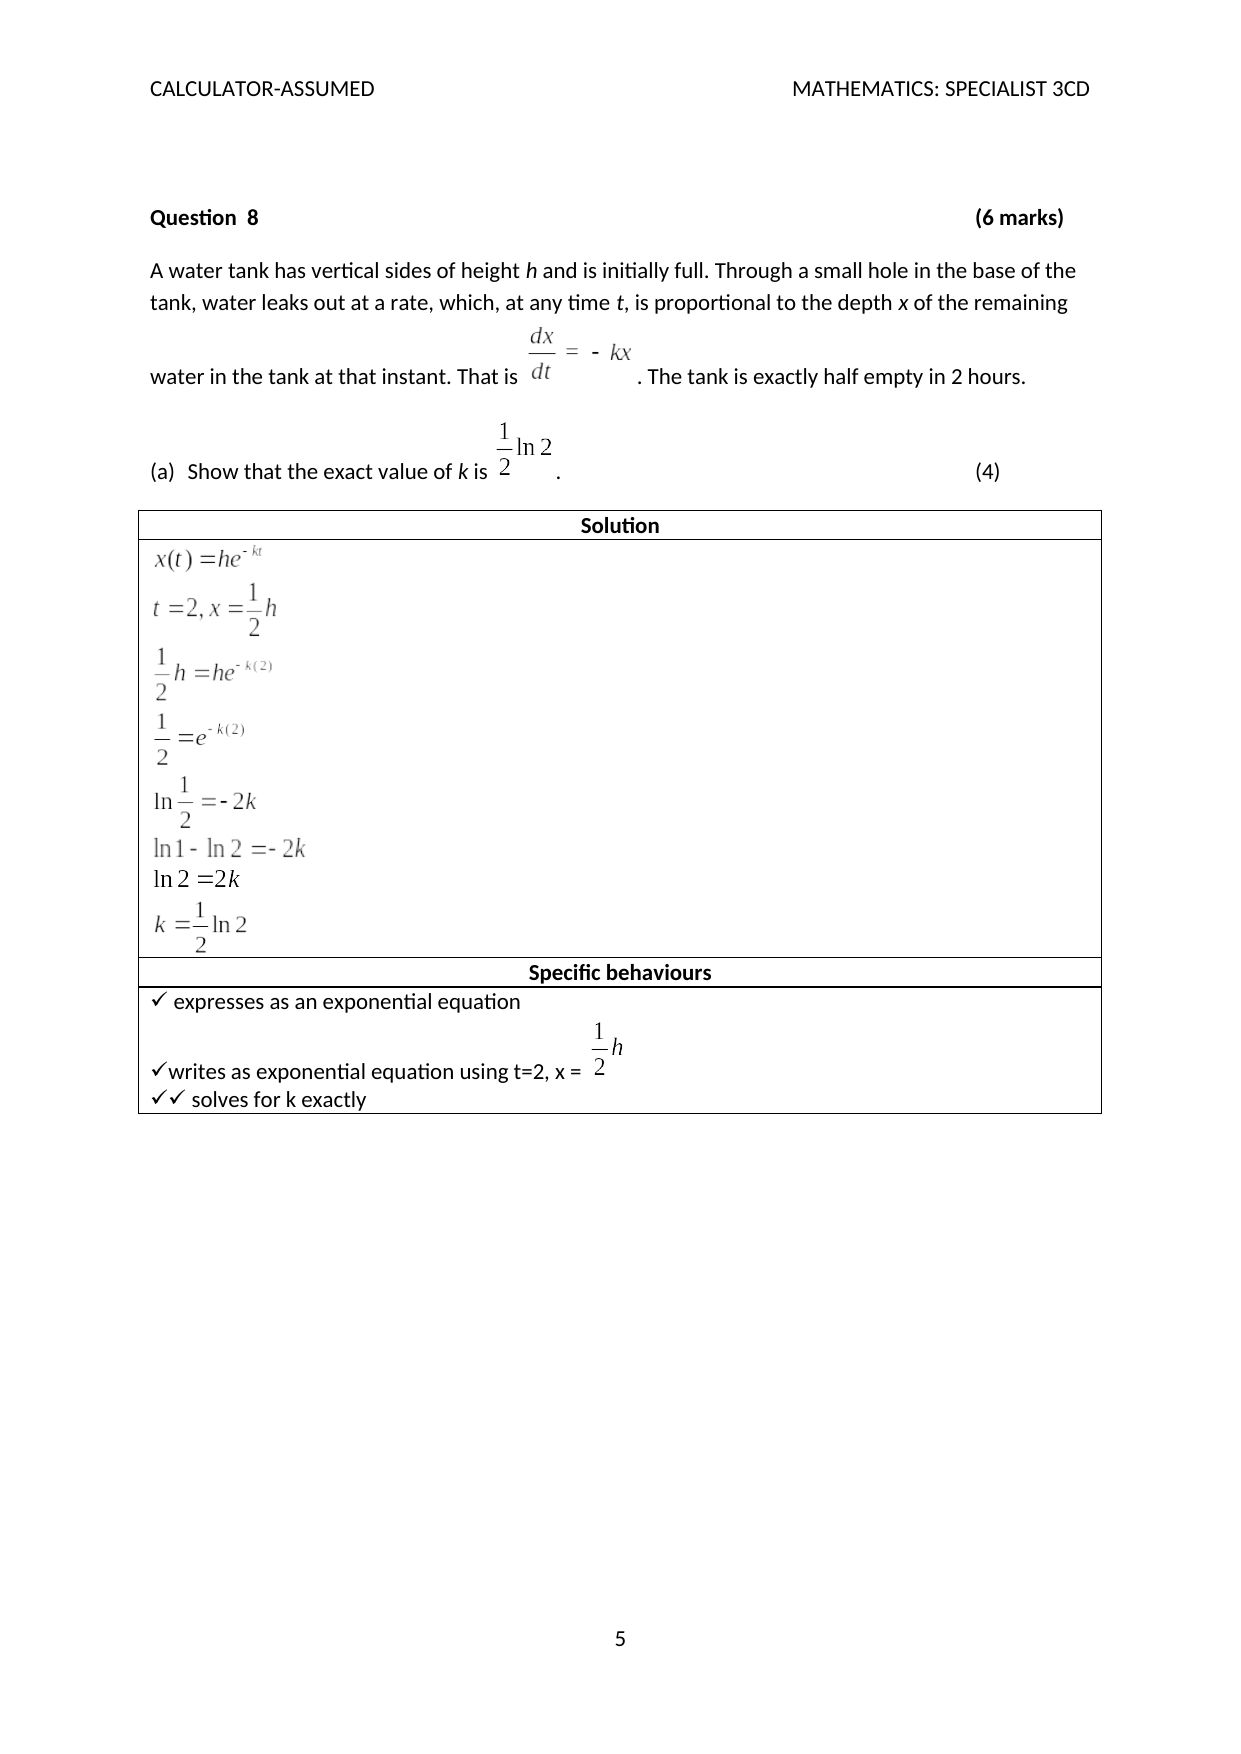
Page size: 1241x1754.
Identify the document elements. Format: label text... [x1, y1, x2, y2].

table_header Solution [139, 511, 1101, 539]
table_cell Specific behaviours [139, 958, 1101, 986]
text A water tank has vertical sides of height h and is initially full. Through a small hole in the base of the tank, water leaks out at a rate, which, at any time t, is proportional to the depth x of the remaining water in the tank at that instant. That is . The tank is exactly half empty in 2 hours. [150, 256, 1090, 390]
list Show that the exact value of k is . (4) [150, 415, 1090, 485]
table_cell expresses as an exponential equation writes as exponential equation using t=2, x = solves for k exactly [139, 988, 1101, 1113]
text Question 8 (6 marks) [150, 203, 1090, 231]
table_cell [139, 540, 1101, 957]
